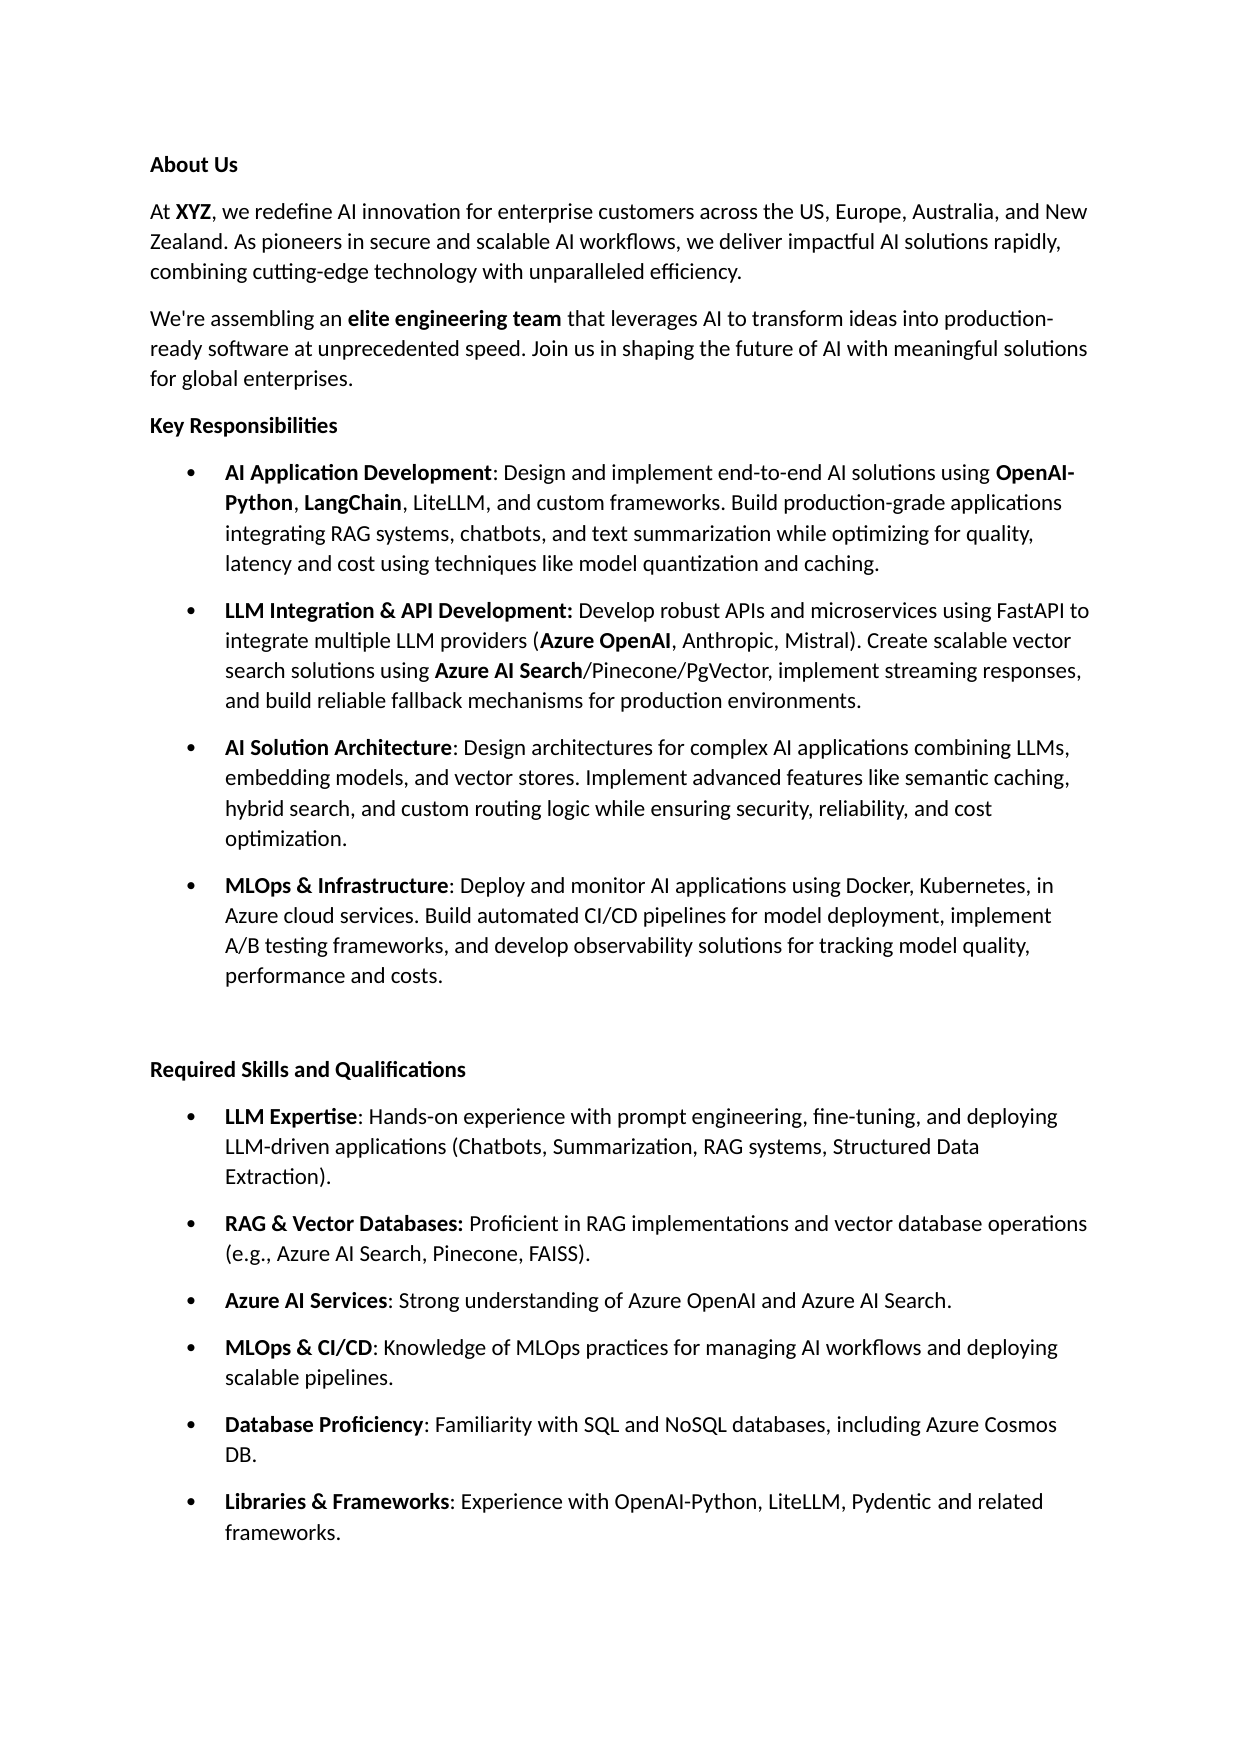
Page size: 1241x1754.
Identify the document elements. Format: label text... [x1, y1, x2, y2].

list Azure AI Services: Strong understanding of Azure OpenAI and Azure AI Search. [187, 1286, 1090, 1314]
list RAG & Vector Databases: Proficient in RAG implementations and vector database operations (e.g., Azure AI Search, Pinecone, FAISS). [187, 1209, 1090, 1268]
list Database Proficiency: Familiarity with SQL and NoSQL databases, including Azure Cosmos DB. [187, 1410, 1090, 1469]
text Key Responsibilities [150, 411, 1090, 439]
list AI Application Development: Design and implement end-to-end AI solutions using OpenAI-Python, LangChain, LiteLLM, and custom frameworks. Build production-grade applications integrating RAG systems, chatbots, and text summarization while optimizing for quality, latency and cost using techniques like model quantization and caching. [187, 458, 1090, 577]
list MLOps & CI/CD: Knowledge of MLOps practices for managing AI workflows and deploying scalable pipelines. [187, 1333, 1090, 1392]
list AI Solution Architecture: Design architectures for complex AI applications combining LLMs, embedding models, and vector stores. Implement advanced features like semantic caching, hybrid search, and custom routing logic while ensuring security, reliability, and cost optimization. [187, 733, 1090, 852]
text Required Skills and Qualifications [150, 1055, 1090, 1083]
list LLM Expertise: Hands-on experience with prompt engineering, fine-tuning, and deploying LLM-driven applications (Chatbots, Summarization, RAG systems, Structured Data Extraction). [187, 1102, 1090, 1191]
list Libraries & Frameworks: Experience with OpenAI-Python, LiteLLM, Pydentic and related frameworks. [187, 1487, 1090, 1546]
list LLM Integration & API Development: Develop robust APIs and microservices using FastAPI to integrate multiple LLM providers (Azure OpenAI, Anthropic, Mistral). Create scalable vector search solutions using Azure AI Search/Pinecone/PgVector, implement streaming responses, and build reliable fallback mechanisms for production environments. [187, 596, 1090, 714]
text At XYZ, we redefine AI innovation for enterprise customers across the US, Europe, Australia, and New Zealand. As pioneers in secure and scalable AI workflows, we deliver impactful AI solutions rapidly, combining cutting-edge technology with unparalleled efficiency. [150, 197, 1090, 285]
text We're assembling an elite engineering team that leverages AI to transform ideas into production-ready software at unprecedented speed. Join us in shaping the future of AI with meaningful solutions for global enterprises. [150, 304, 1090, 393]
text About Us [150, 150, 1090, 178]
list MLOps & Infrastructure: Deploy and monitor AI applications using Docker, Kubernetes, in Azure cloud services. Build automated CI/CD pipelines for model deployment, implement A/B testing frameworks, and develop observability solutions for tracking model quality, performance and costs. [187, 871, 1090, 989]
